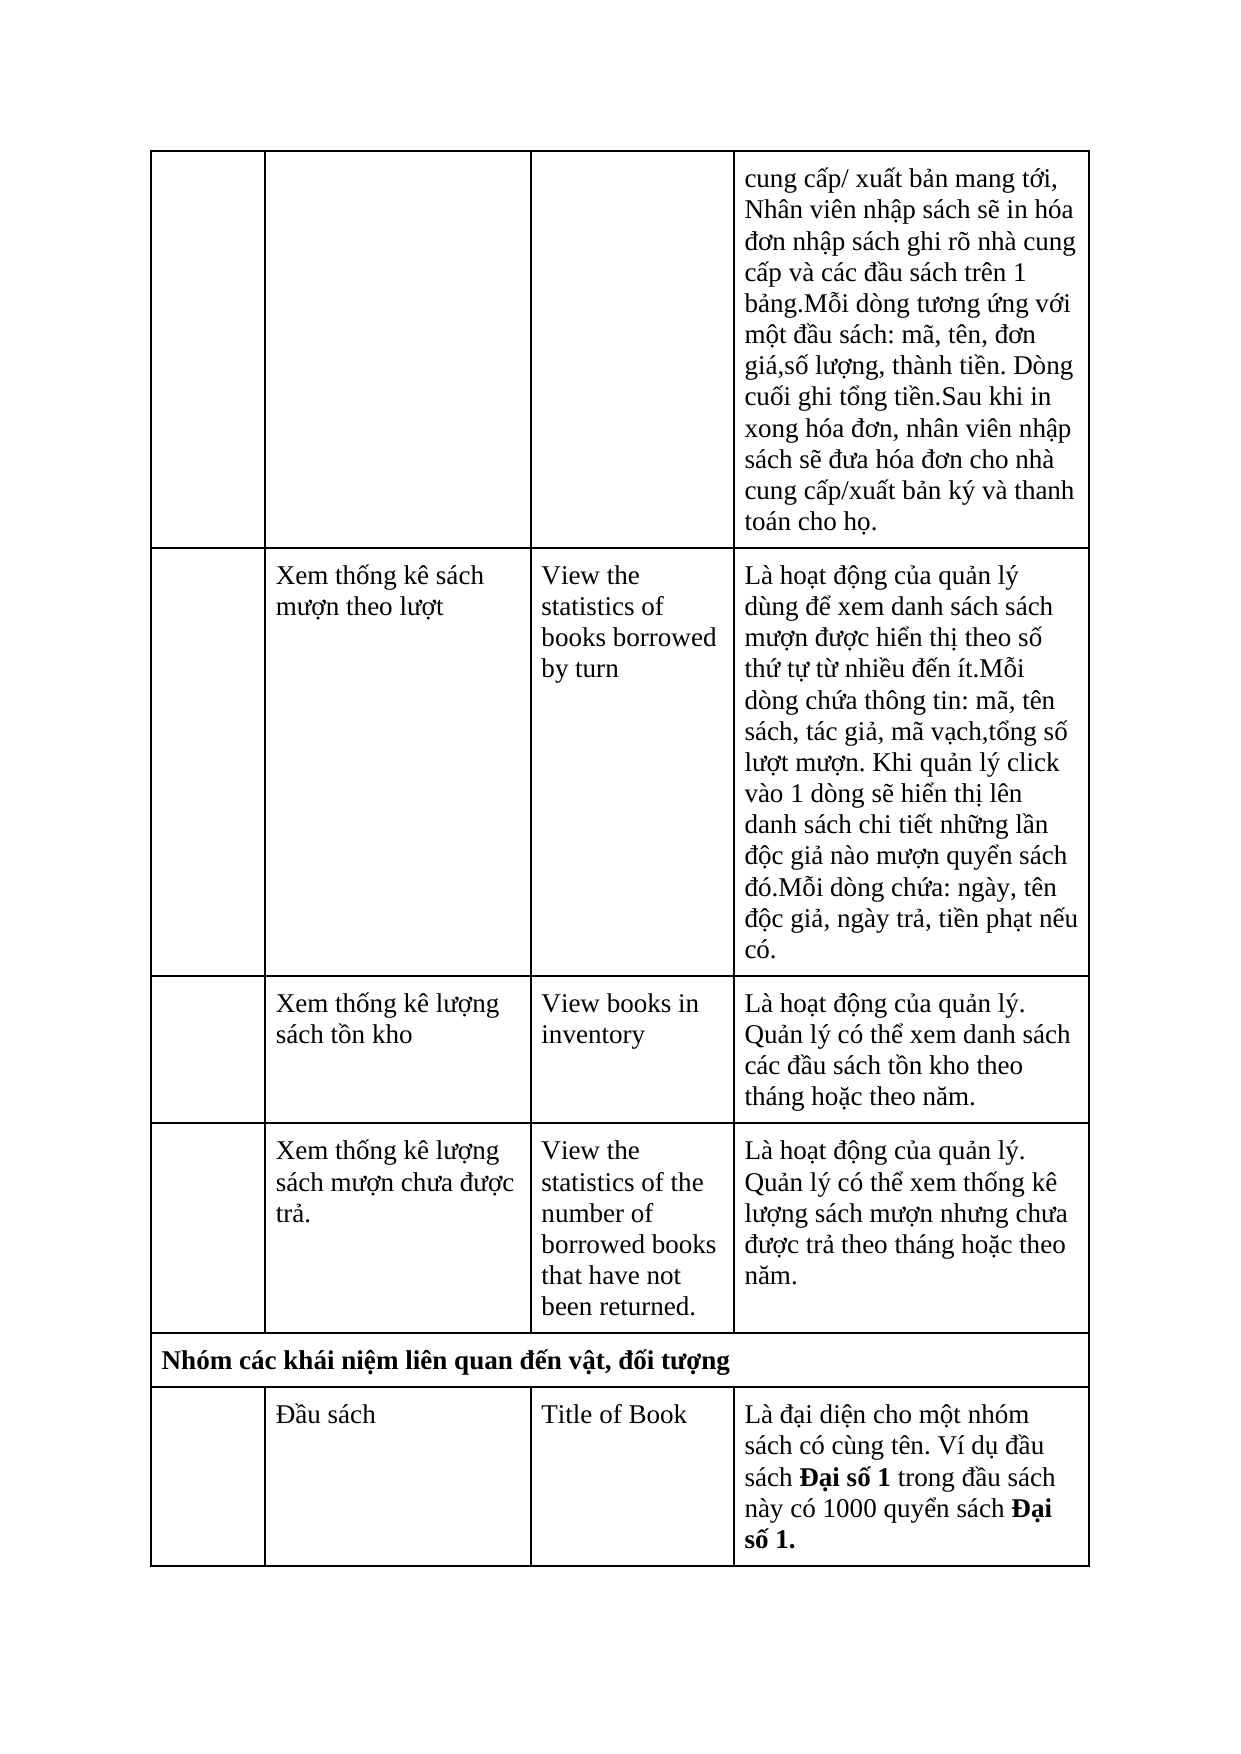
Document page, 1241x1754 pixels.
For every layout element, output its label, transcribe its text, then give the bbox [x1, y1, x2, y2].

table_cell Là hoạt động của quản lý dùng để xem danh sách sách mượn được hiển thị theo số thứ tự từ nhiều đến ít.Mỗi dòng chứa thông tin: mã, tên sách, tác giả, mã vạch,tổng số lượt mượn. Khi quản lý click vào 1 dòng sẽ hiển thị lên danh sách chi tiết những lần độc giả nào mượn quyển sách đó.Mỗi dòng chứa: ngày, tên độc giả, ngày trả, tiền phạt nếu có. [735, 549, 1088, 974]
table_cell Đầu sách [266, 1388, 530, 1564]
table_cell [735, 152, 1088, 547]
table_cell [152, 977, 264, 1122]
table_cell View the statistics of the number of borrowed books that have not been returned. [532, 1124, 733, 1332]
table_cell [532, 152, 733, 547]
table_cell Xem thống kê lượng sách mượn chưa được trả. [266, 1124, 530, 1332]
table_cell View the statistics of books borrowed by turn [532, 549, 733, 974]
table_cell View books in inventory [532, 977, 733, 1122]
table_cell Là hoạt động của quản lý. Quản lý có thể xem danh sách các đầu sách tồn kho theo tháng hoặc theo năm. [735, 977, 1088, 1122]
table_cell Là đại diện cho một nhóm sách có cùng tên. Ví dụ đầu sách Đại số 1 trong đầu sách này có 1000 quyển sách Đại số 1. [735, 1388, 1088, 1564]
table_cell [152, 549, 264, 974]
table_cell [152, 1124, 264, 1332]
table_cell Nhóm các khái niệm liên quan đến vật, đối tượng [152, 1334, 1088, 1386]
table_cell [266, 152, 530, 547]
table_cell [152, 152, 264, 547]
table_cell Xem thống kê sách mượn theo lượt [266, 549, 530, 974]
table_cell Title of Book [532, 1388, 733, 1564]
table_cell Xem thống kê lượng sách tồn kho [266, 977, 530, 1122]
table_cell Là hoạt động của quản lý. Quản lý có thể xem thống kê lượng sách mượn nhưng chưa được trả theo tháng hoặc theo năm. [735, 1124, 1088, 1332]
table_cell [152, 1388, 264, 1564]
